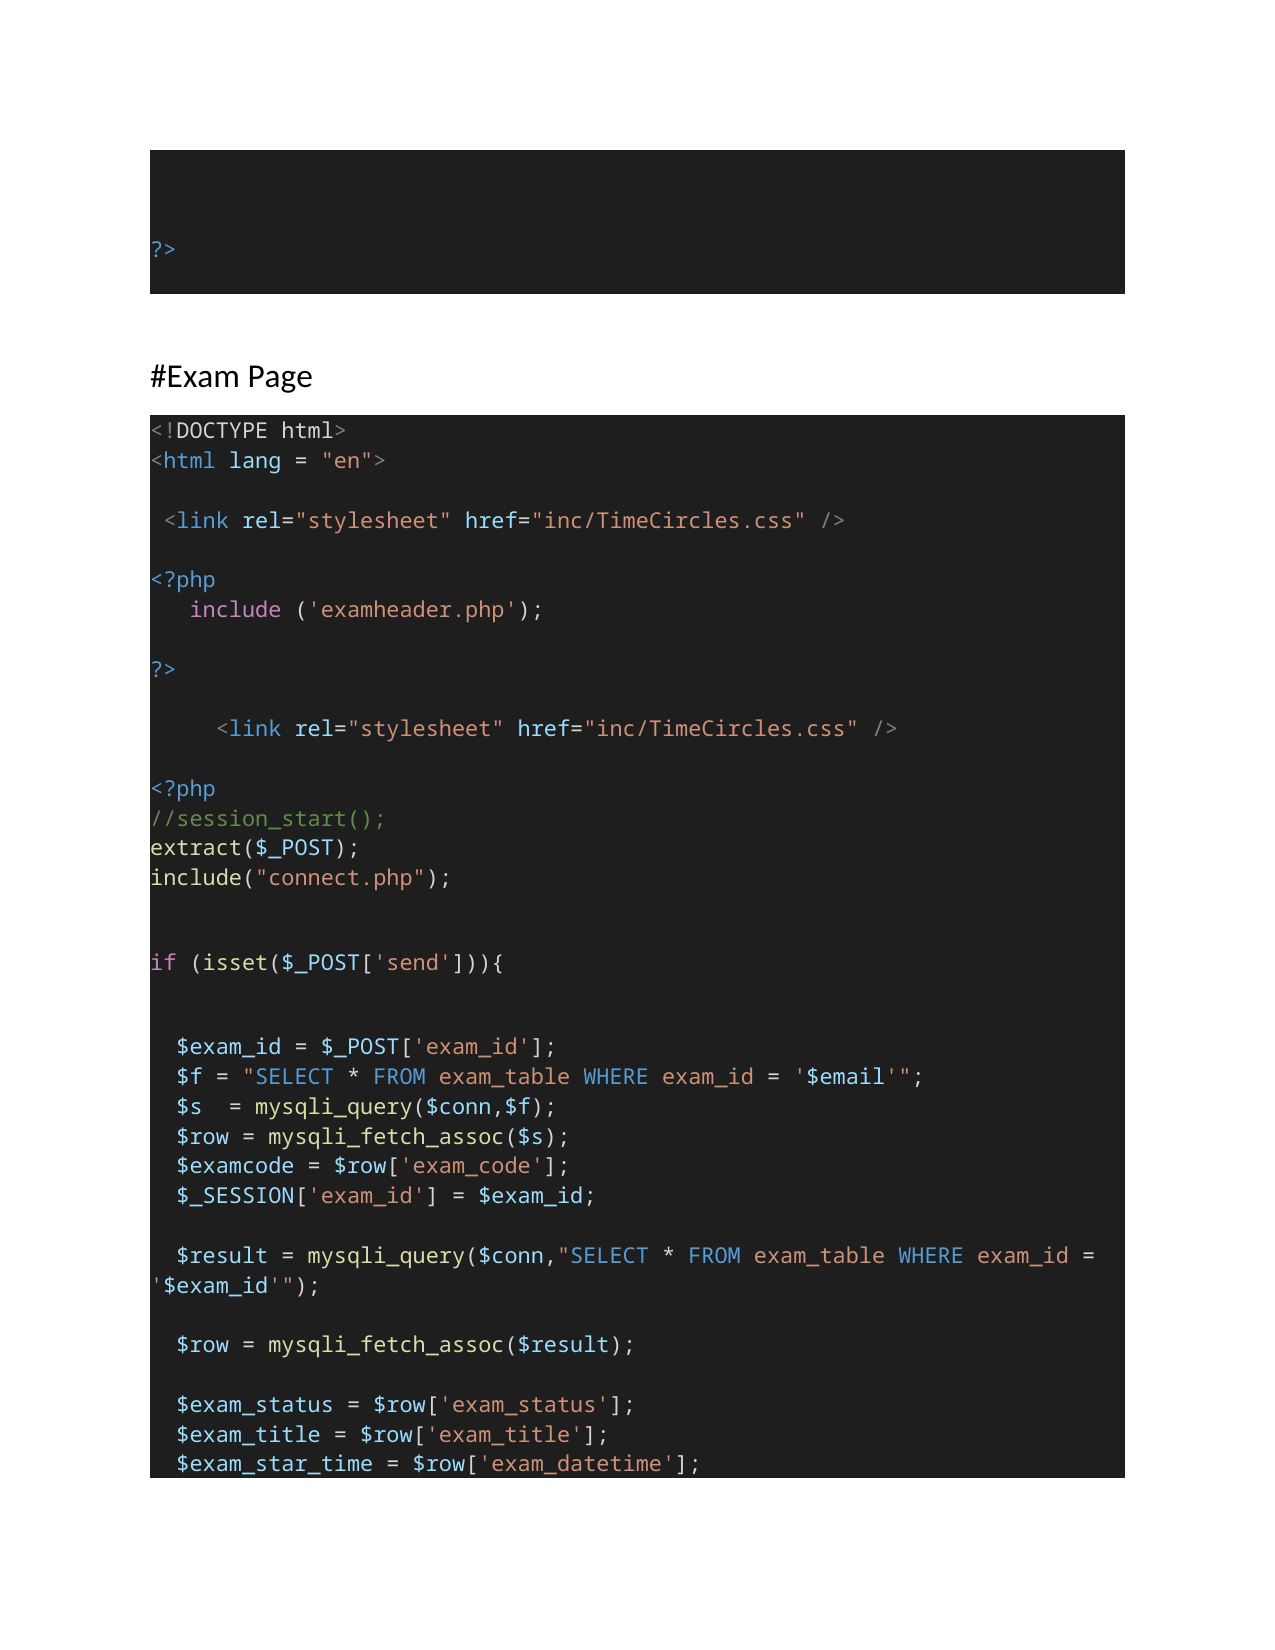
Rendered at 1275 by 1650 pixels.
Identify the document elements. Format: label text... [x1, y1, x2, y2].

text <html lang = "en"> [150, 445, 1125, 475]
text $result = mysqli_query($conn,"SELECT * FROM exam_table WHERE exam_id = '$exam_id'"); [150, 1240, 1125, 1299]
text <!DOCTYPE html> [150, 415, 1125, 445]
text $row = mysqli_fetch_assoc($result); [150, 1329, 1125, 1359]
text //session_start(); [150, 803, 1125, 832]
text $examcode = $row['exam_code']; [150, 1151, 1125, 1180]
text ?> [150, 234, 1125, 264]
text <?php [150, 773, 1125, 803]
text $row = mysqli_fetch_assoc($s); [150, 1121, 1125, 1151]
text if (isset($_POST['send'])){ [150, 947, 1125, 977]
text $f = "SELECT * FROM exam_table WHERE exam_id = '$email'"; [150, 1061, 1125, 1091]
text include ('examheader.php'); [150, 594, 1125, 624]
text $s = mysqli_query($conn,$f); [150, 1091, 1125, 1121]
text #Exam Page [150, 355, 1125, 395]
text $_SESSION['exam_id'] = $exam_id; [150, 1180, 1125, 1210]
text $exam_status = $row['exam_status']; [150, 1389, 1125, 1419]
text <?php [150, 564, 1125, 594]
text $exam_star_time = $row['exam_datetime']; [150, 1448, 1125, 1478]
text ?> [150, 654, 1125, 683]
text <link rel="stylesheet" href="inc/TimeCircles.css" /> [150, 713, 1125, 743]
text $exam_title = $row['exam_title']; [150, 1419, 1125, 1448]
text include("connect.php"); [150, 862, 1125, 892]
text $exam_id = $_POST['exam_id']; [150, 1031, 1125, 1061]
text <link rel="stylesheet" href="inc/TimeCircles.css" /> [150, 505, 1125, 534]
text extract($_POST); [150, 832, 1125, 862]
